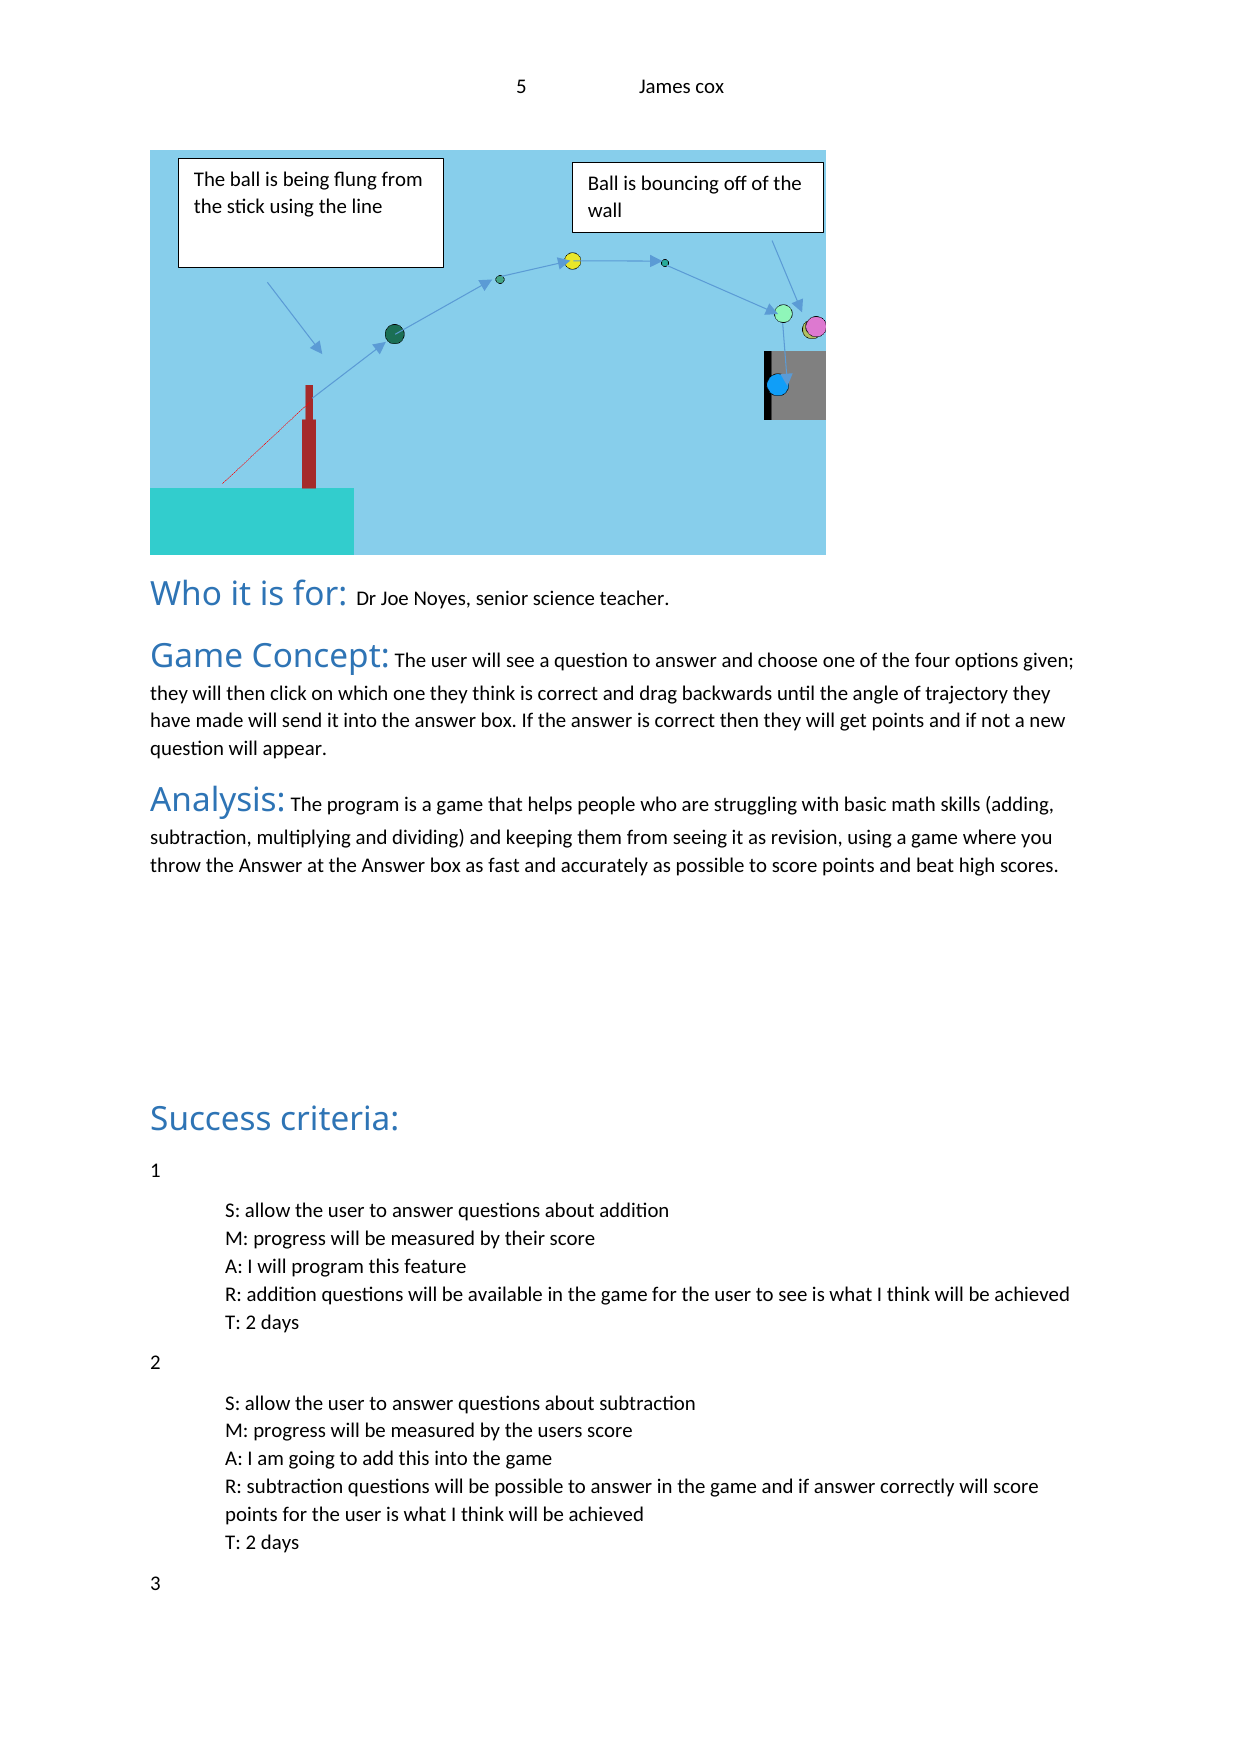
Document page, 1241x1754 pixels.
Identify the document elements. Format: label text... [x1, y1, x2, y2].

list S: allow the user to answer questions about subtraction [225, 1390, 1090, 1415]
text Analysis: The program is a game that helps people who are struggling with basic math skills (adding, subtraction, multiplying and dividing) and keeping them from seeing it as revision, using a game where you throw the Answer at the Answer box as fast and accurately as possible to score points and beat high scores. [150, 776, 1090, 877]
text Who it is for: Dr Joe Noyes, senior science teacher. [150, 569, 1090, 615]
text Game Concept: The user will see a question to answer and choose one of the four options given; they will then click on which one they think is correct and drag backwards until the angle of trajectory they have made will send it into the answer box. If the answer is correct then they will get points and if not a new question will appear. [150, 632, 1090, 761]
list A: I will program this feature [225, 1253, 1090, 1278]
text 2 [150, 1349, 1090, 1375]
list T: 2 days [225, 1309, 1090, 1334]
list R: addition questions will be available in the game for the user to see is what I think will be achieved [225, 1281, 1090, 1306]
text 1 [150, 1157, 1090, 1182]
picture [150, 150, 826, 555]
list A: I am going to add this into the game [225, 1446, 1090, 1471]
list T: 2 days [225, 1529, 1090, 1555]
list M: progress will be measured by their score [225, 1225, 1090, 1251]
list S: allow the user to answer questions about addition [225, 1197, 1090, 1223]
text 3 [150, 1570, 1090, 1595]
list M: progress will be measured by the users score [225, 1418, 1090, 1443]
list R: subtraction questions will be possible to answer in the game and if answer correctly will score points for the user is what I think will be achieved [225, 1473, 1090, 1527]
text Success criteria: [150, 1094, 1090, 1140]
